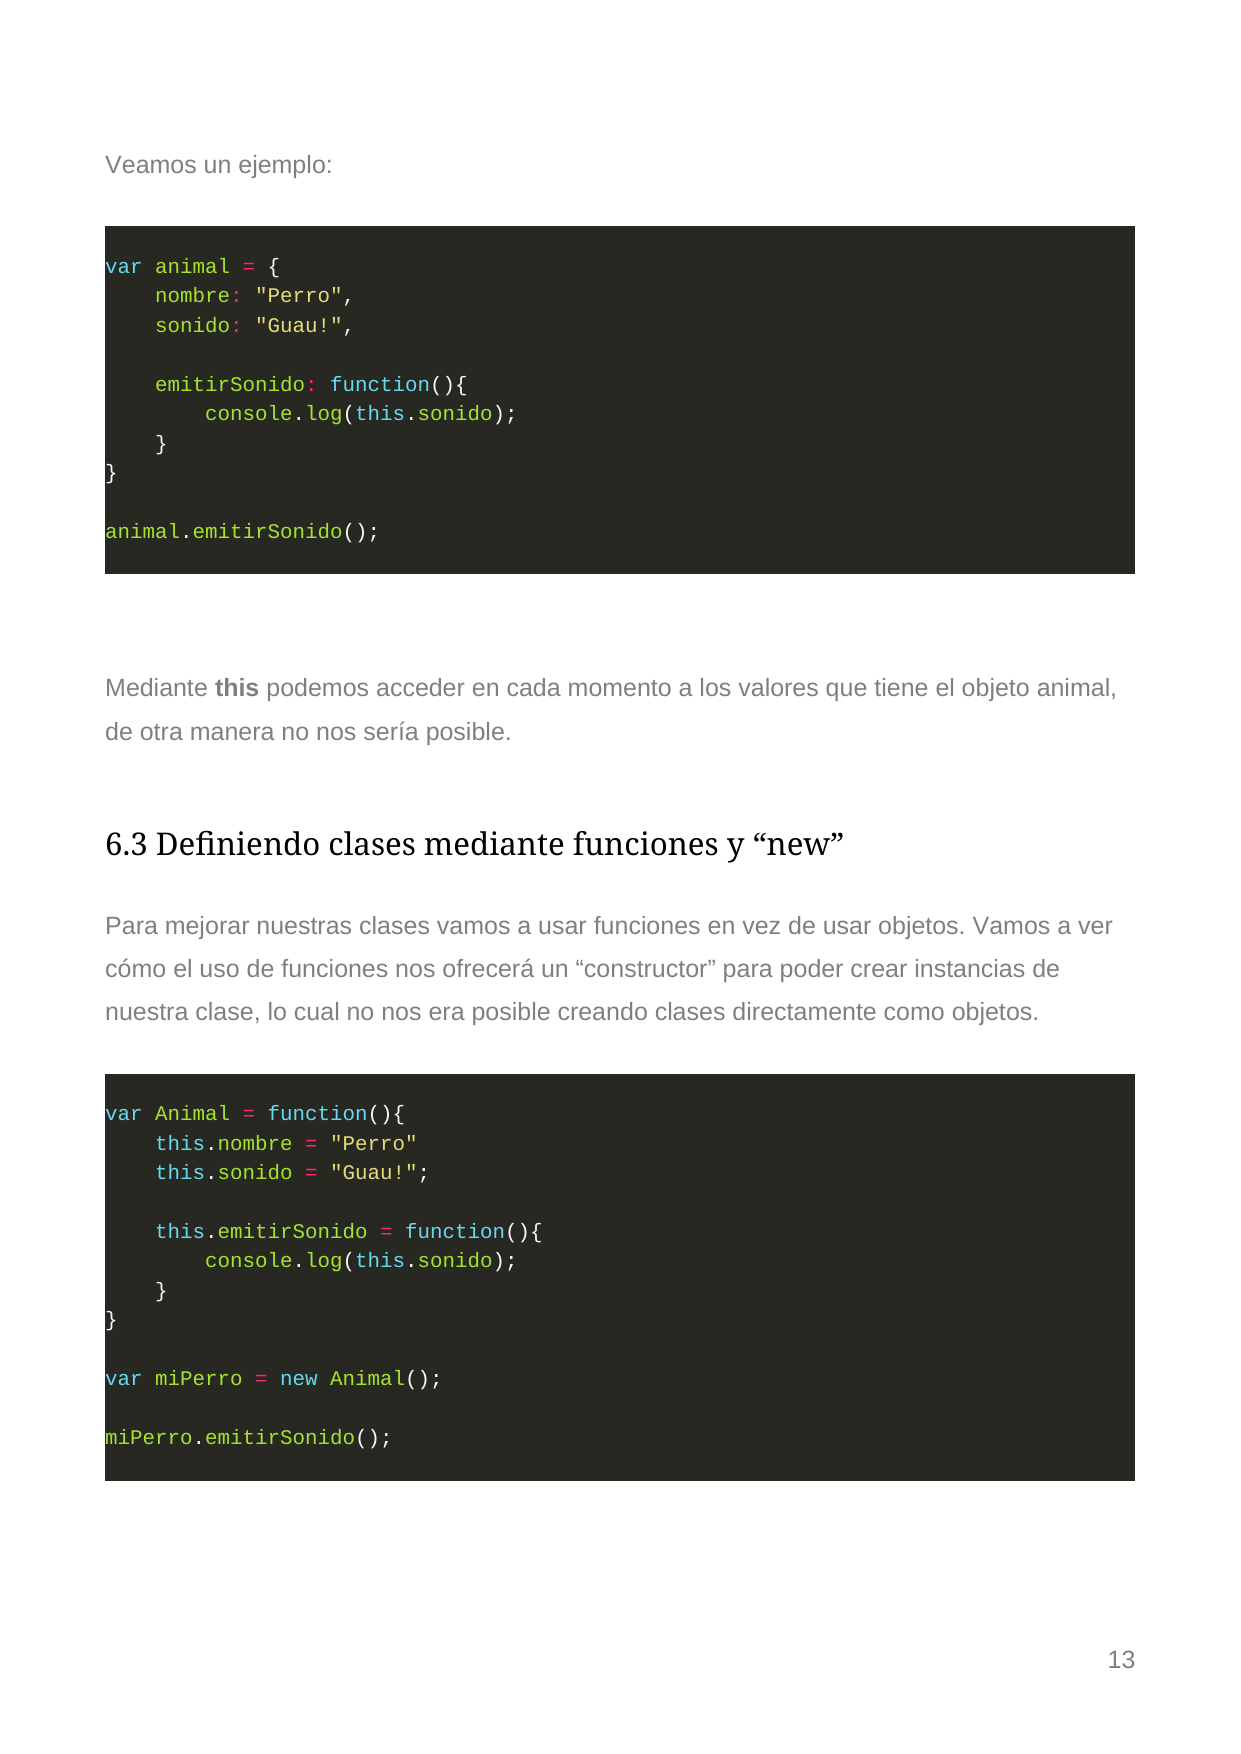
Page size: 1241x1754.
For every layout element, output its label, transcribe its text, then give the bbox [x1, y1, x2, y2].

text sonido: "Guau!", [105, 315, 1135, 338]
text this.sonido = "Guau!"; [105, 1162, 1135, 1186]
text emitirSonido: function(){ [105, 374, 1135, 397]
text animal.emitirSonido(); [105, 521, 1135, 545]
text } [105, 1309, 1135, 1333]
text } [105, 1280, 1135, 1304]
text var Animal = function(){ [105, 1103, 1135, 1127]
text Mediante this podemos acceder en cada momento a los valores que tiene el objeto animal, de otra manera no nos sería posible. [105, 673, 1135, 745]
text Veamos un ejemplo: [105, 150, 1135, 179]
text nombre: "Perro", [105, 285, 1135, 309]
text Para mejorar nuestras clases vamos a usar funciones en vez de usar objetos. Vamos a ver cómo el uso de funciones nos ofrecerá un “constructor” para poder crear instancias de nuestra clase, lo cual no nos era posible creando clases directamente como objetos. [105, 911, 1135, 1026]
text miPerro.emitirSonido(); [105, 1427, 1135, 1451]
text var animal = { [105, 256, 1135, 279]
text console.log(this.sonido); [105, 403, 1135, 427]
subtitle 6.3 Definiendo clases mediante funciones y “new” [105, 822, 1135, 865]
text } [105, 462, 1135, 486]
text this.nombre = "Perro" [105, 1133, 1135, 1156]
text } [105, 433, 1135, 456]
text console.log(this.sonido); [105, 1251, 1135, 1274]
text this.emitirSonido = function(){ [105, 1221, 1135, 1245]
text var miPerro = new Animal(); [105, 1368, 1135, 1392]
